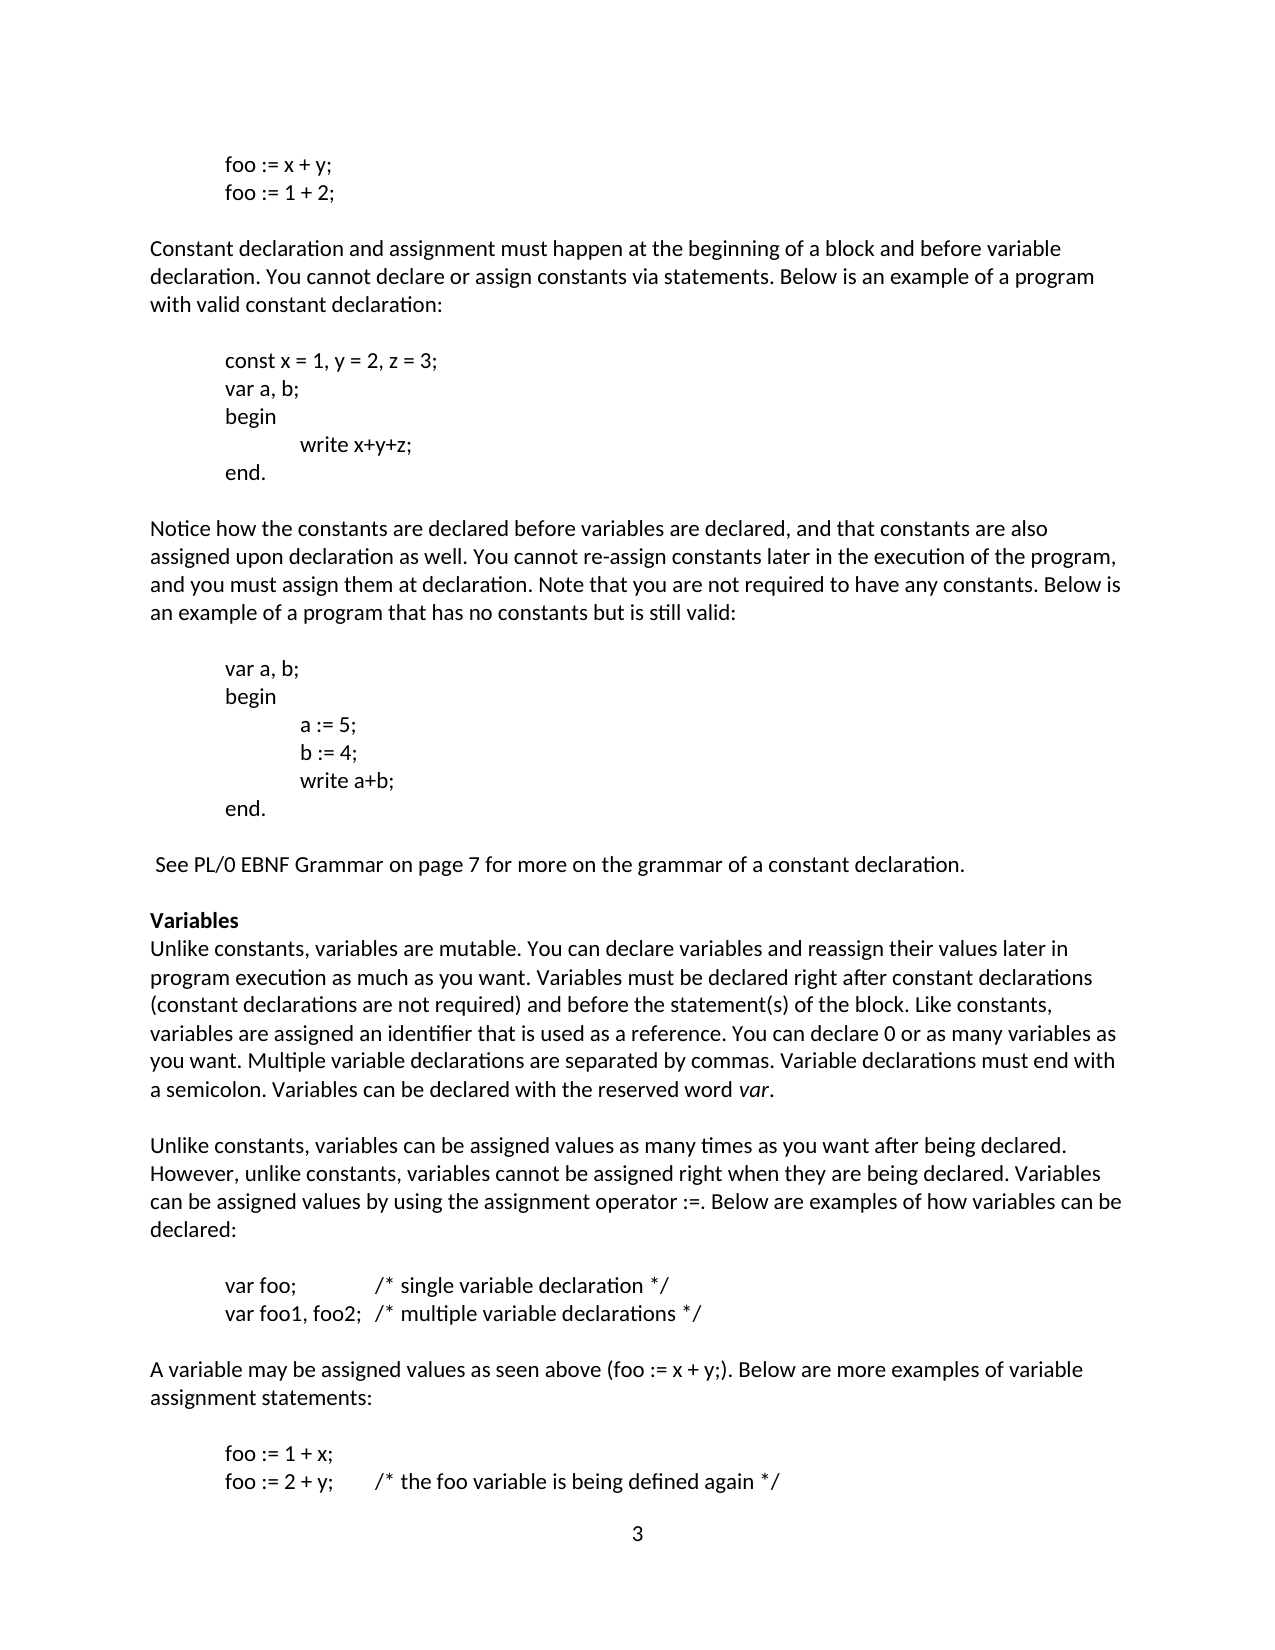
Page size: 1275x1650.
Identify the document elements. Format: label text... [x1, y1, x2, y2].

text foo := 1 + x; [150, 1439, 1125, 1467]
text Notice how the constants are declared before variables are declared, and that constants are also assigned upon declaration as well. You cannot re-assign constants later in the execution of the program, and you must assign them at declaration. Note that you are not required to have any constants. Below is an example of a program that has no constants but is still valid: [150, 514, 1125, 626]
text end. [150, 794, 1125, 822]
text write x+y+z; [150, 430, 1125, 458]
text end. [150, 458, 1125, 486]
text var foo; /* single variable declaration */ [150, 1271, 1125, 1299]
text Unlike constants, variables can be assigned values as many times as you want after being declared. However, unlike constants, variables cannot be assigned right when they are being declared. Variables can be assigned values by using the assignment operator :=. Below are examples of how variables can be declared: [150, 1131, 1125, 1243]
text var a, b; [150, 654, 1125, 682]
text Variables [150, 907, 1125, 934]
text foo := 2 + y; /* the foo variable is being defined again */ [150, 1467, 1125, 1495]
text begin [150, 682, 1125, 710]
text const x = 1, y = 2, z = 3; [150, 346, 1125, 374]
text begin [150, 402, 1125, 430]
text See PL/0 EBNF Grammar on page 7 for more on the grammar of a constant declaration. [150, 851, 1125, 878]
text var foo1, foo2; /* multiple variable declarations */ [150, 1299, 1125, 1327]
text Constant declaration and assignment must happen at the beginning of a block and before variable declaration. You cannot declare or assign constants via statements. Below is an example of a program with valid constant declaration: [150, 234, 1125, 318]
text a := 5; [150, 710, 1125, 738]
text var a, b; [150, 374, 1125, 402]
text foo := x + y; [150, 150, 1125, 178]
text b := 4; [150, 738, 1125, 766]
text foo := 1 + 2; [150, 178, 1125, 206]
text write a+b; [150, 766, 1125, 794]
text A variable may be assigned values as seen above (foo := x + y;). Below are more examples of variable assignment statements: [150, 1355, 1125, 1411]
text Unlike constants, variables are mutable. You can declare variables and reassign their values later in program execution as much as you want. Variables must be declared right after constant declarations (constant declarations are not required) and before the statement(s) of the block. Like constants, variables are assigned an identifier that is used as a reference. You can declare 0 or as many variables as you want. Multiple variable declarations are separated by commas. Variable declarations must end with a semicolon. Variables can be declared with the reserved word var. [150, 934, 1125, 1103]
